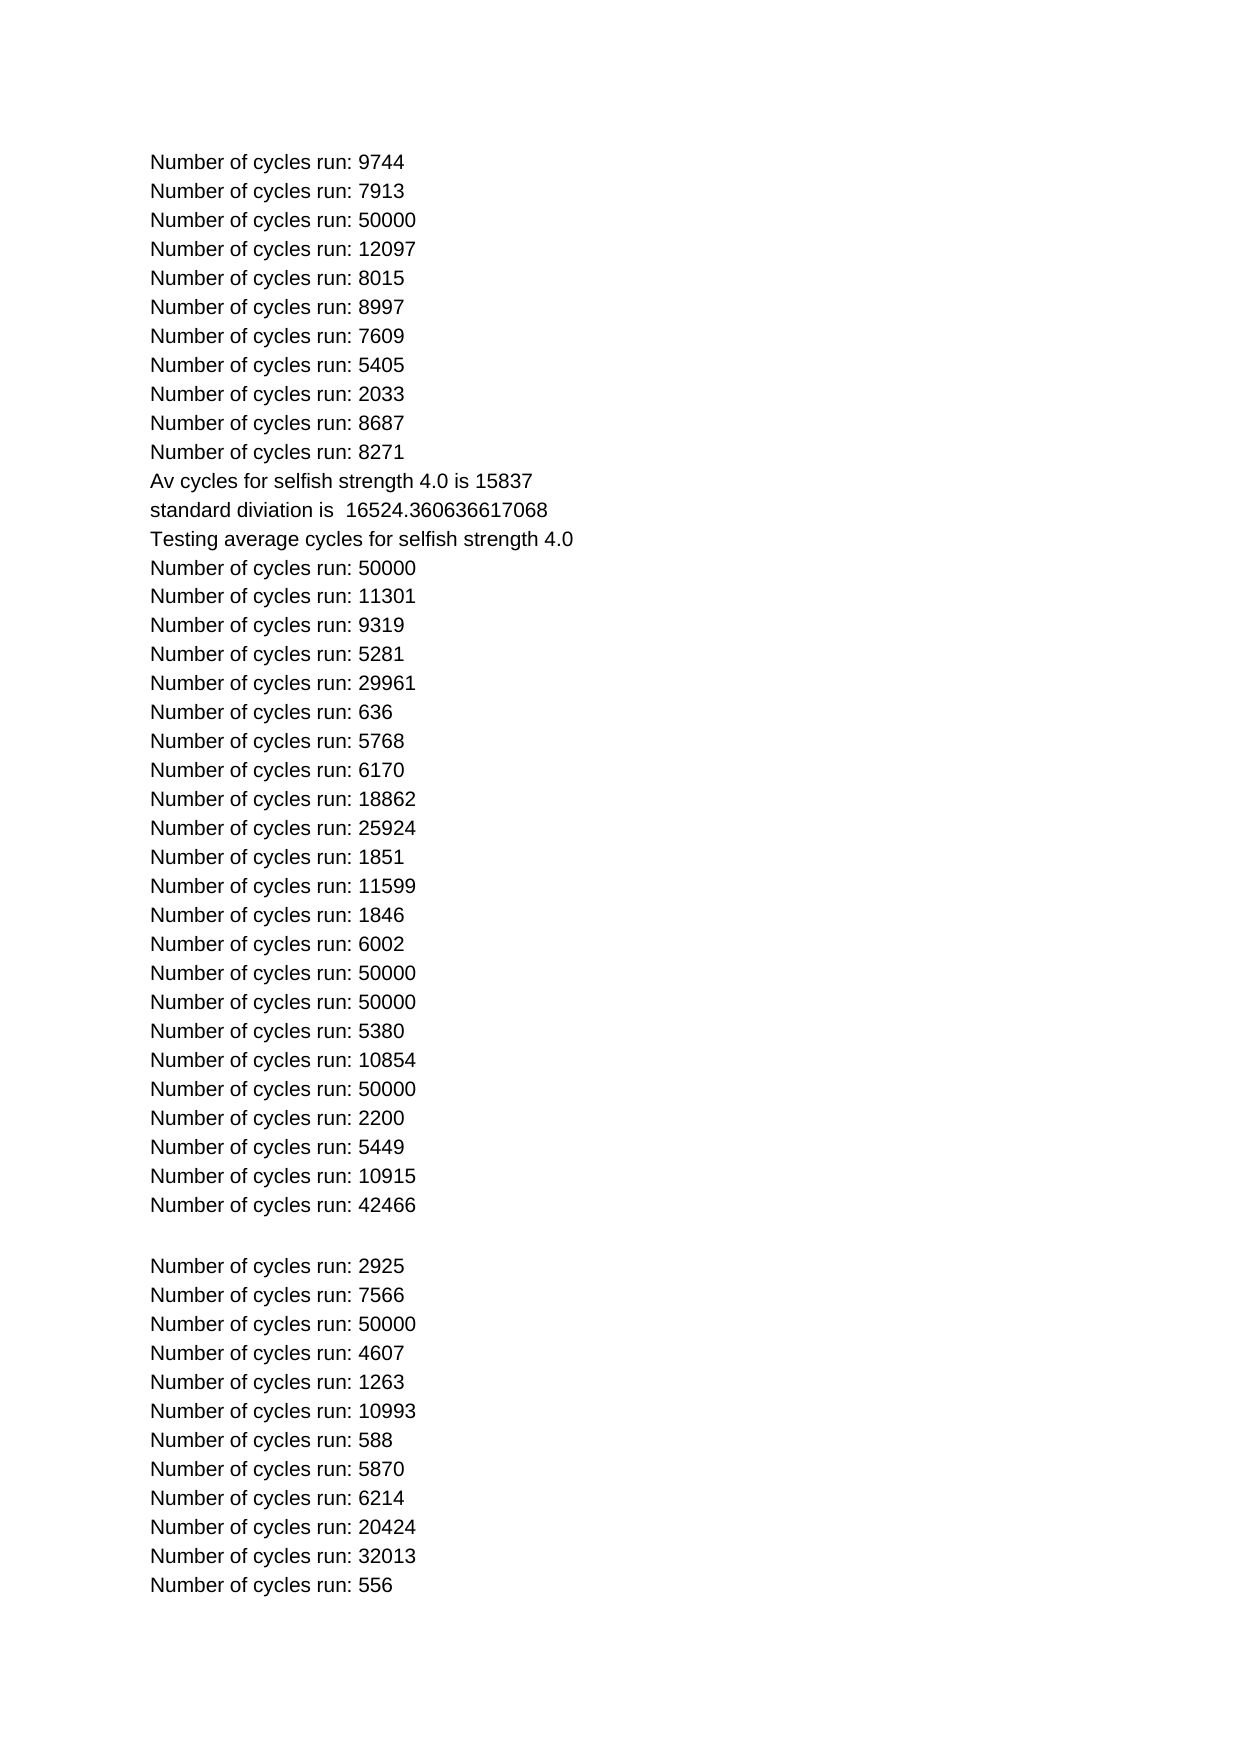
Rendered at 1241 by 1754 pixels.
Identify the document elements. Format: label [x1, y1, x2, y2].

text [150, 150, 1090, 1248]
text [150, 1254, 1090, 1596]
